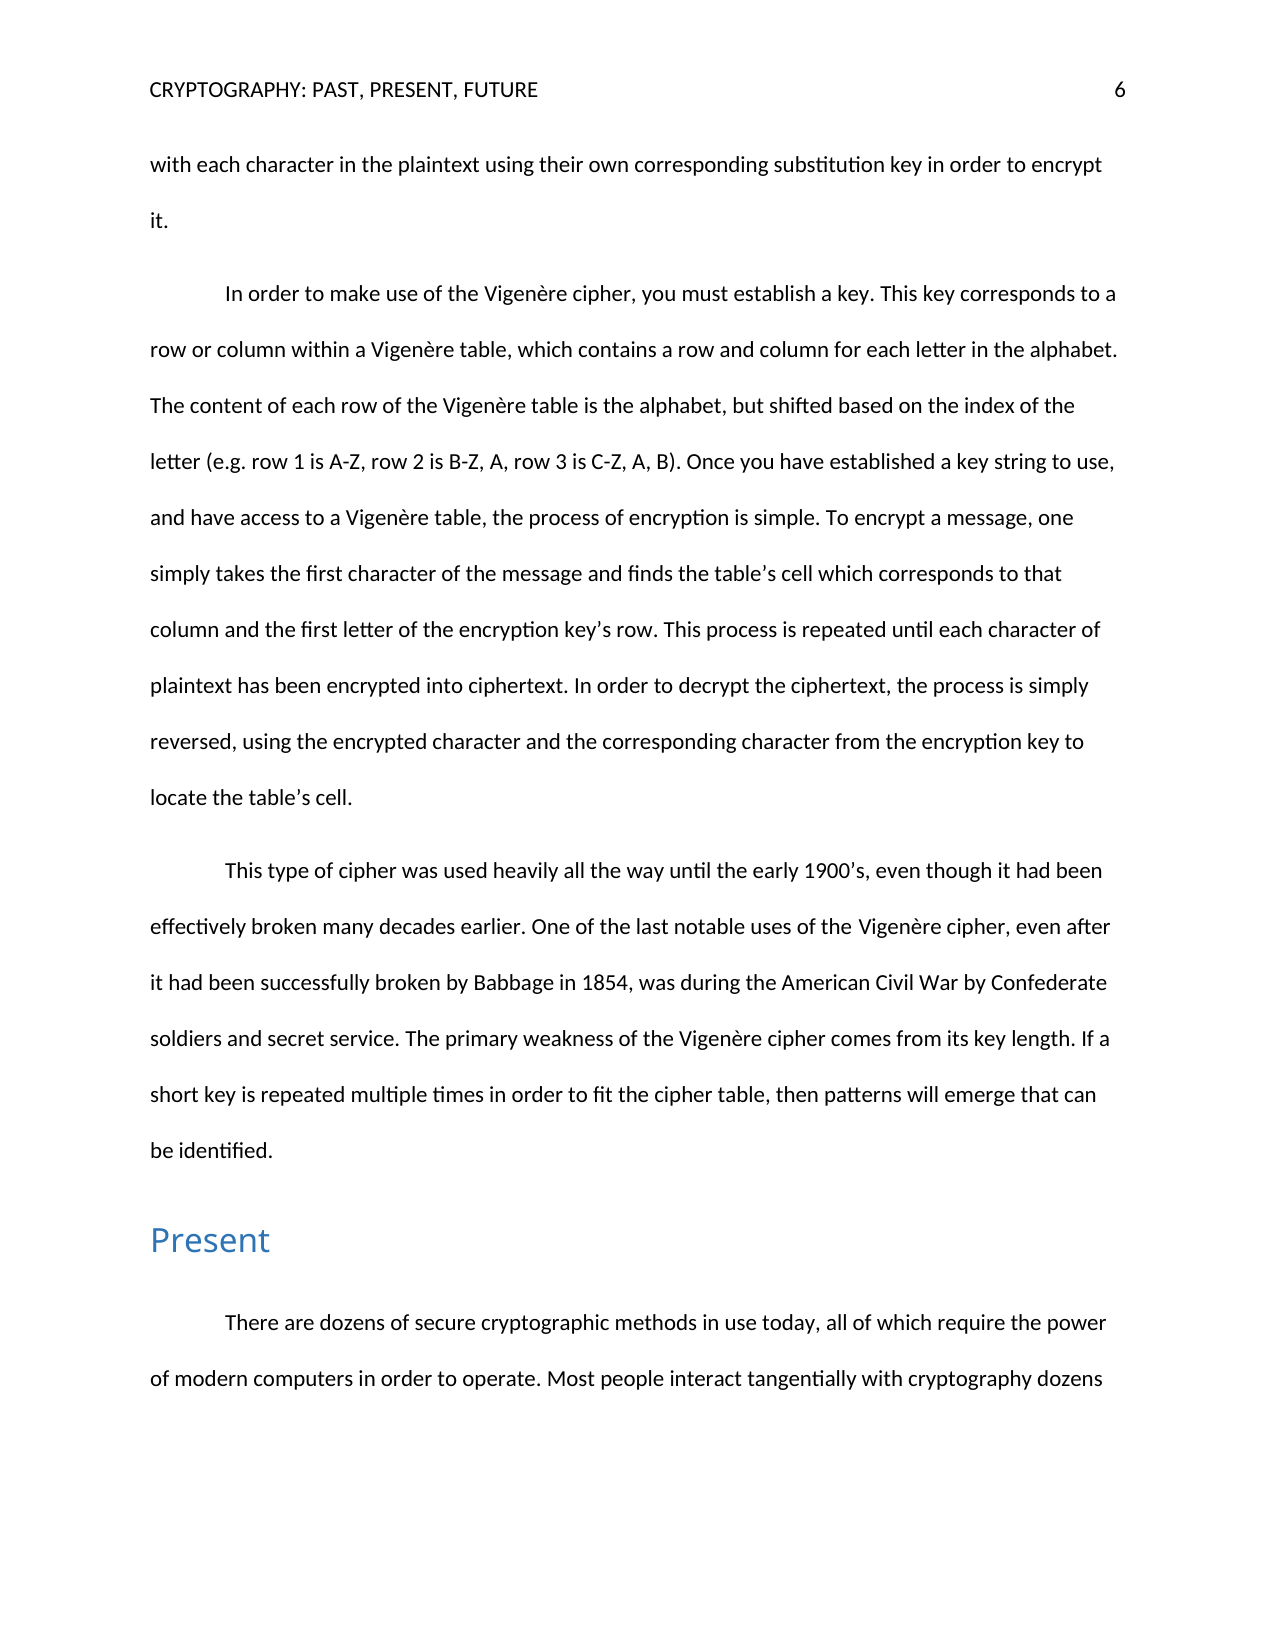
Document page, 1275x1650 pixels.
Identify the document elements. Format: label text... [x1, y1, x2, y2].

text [150, 150, 1125, 234]
text This type of cipher was used heavily all the way until the early 1900’s, even though it had been effectively broken many decades earlier. One of the last notable uses of the Vigenère cipher, even after it had been successfully broken by Babbage in 1854, was during the American Civil War by Confederate soldiers and secret service. The primary weakness of the Vigenère cipher comes from its key length. If a short key is repeated multiple times in order to fit the cipher table, then patterns will emerge that can be identified. [150, 856, 1125, 1164]
subtitle Present [150, 1217, 1125, 1262]
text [150, 1308, 1125, 1392]
text In order to make use of the Vigenère cipher, you must establish a key. This key corresponds to a row or column within a Vigenère table, which contains a row and column for each letter in the alphabet. The content of each row of the Vigenère table is the alphabet, but shifted based on the index of the letter (e.g. row 1 is A-Z, row 2 is B-Z, A, row 3 is C-Z, A, B). Once you have established a key string to use, and have access to a Vigenère table, the process of encryption is simple. To encrypt a message, one simply takes the first character of the message and finds the table’s cell which corresponds to that column and the first letter of the encryption key’s row. This process is repeated until each character of plaintext has been encrypted into ciphertext. In order to decrypt the ciphertext, the process is simply reversed, using the encrypted character and the corresponding character from the encryption key to locate the table’s cell. [150, 279, 1125, 811]
